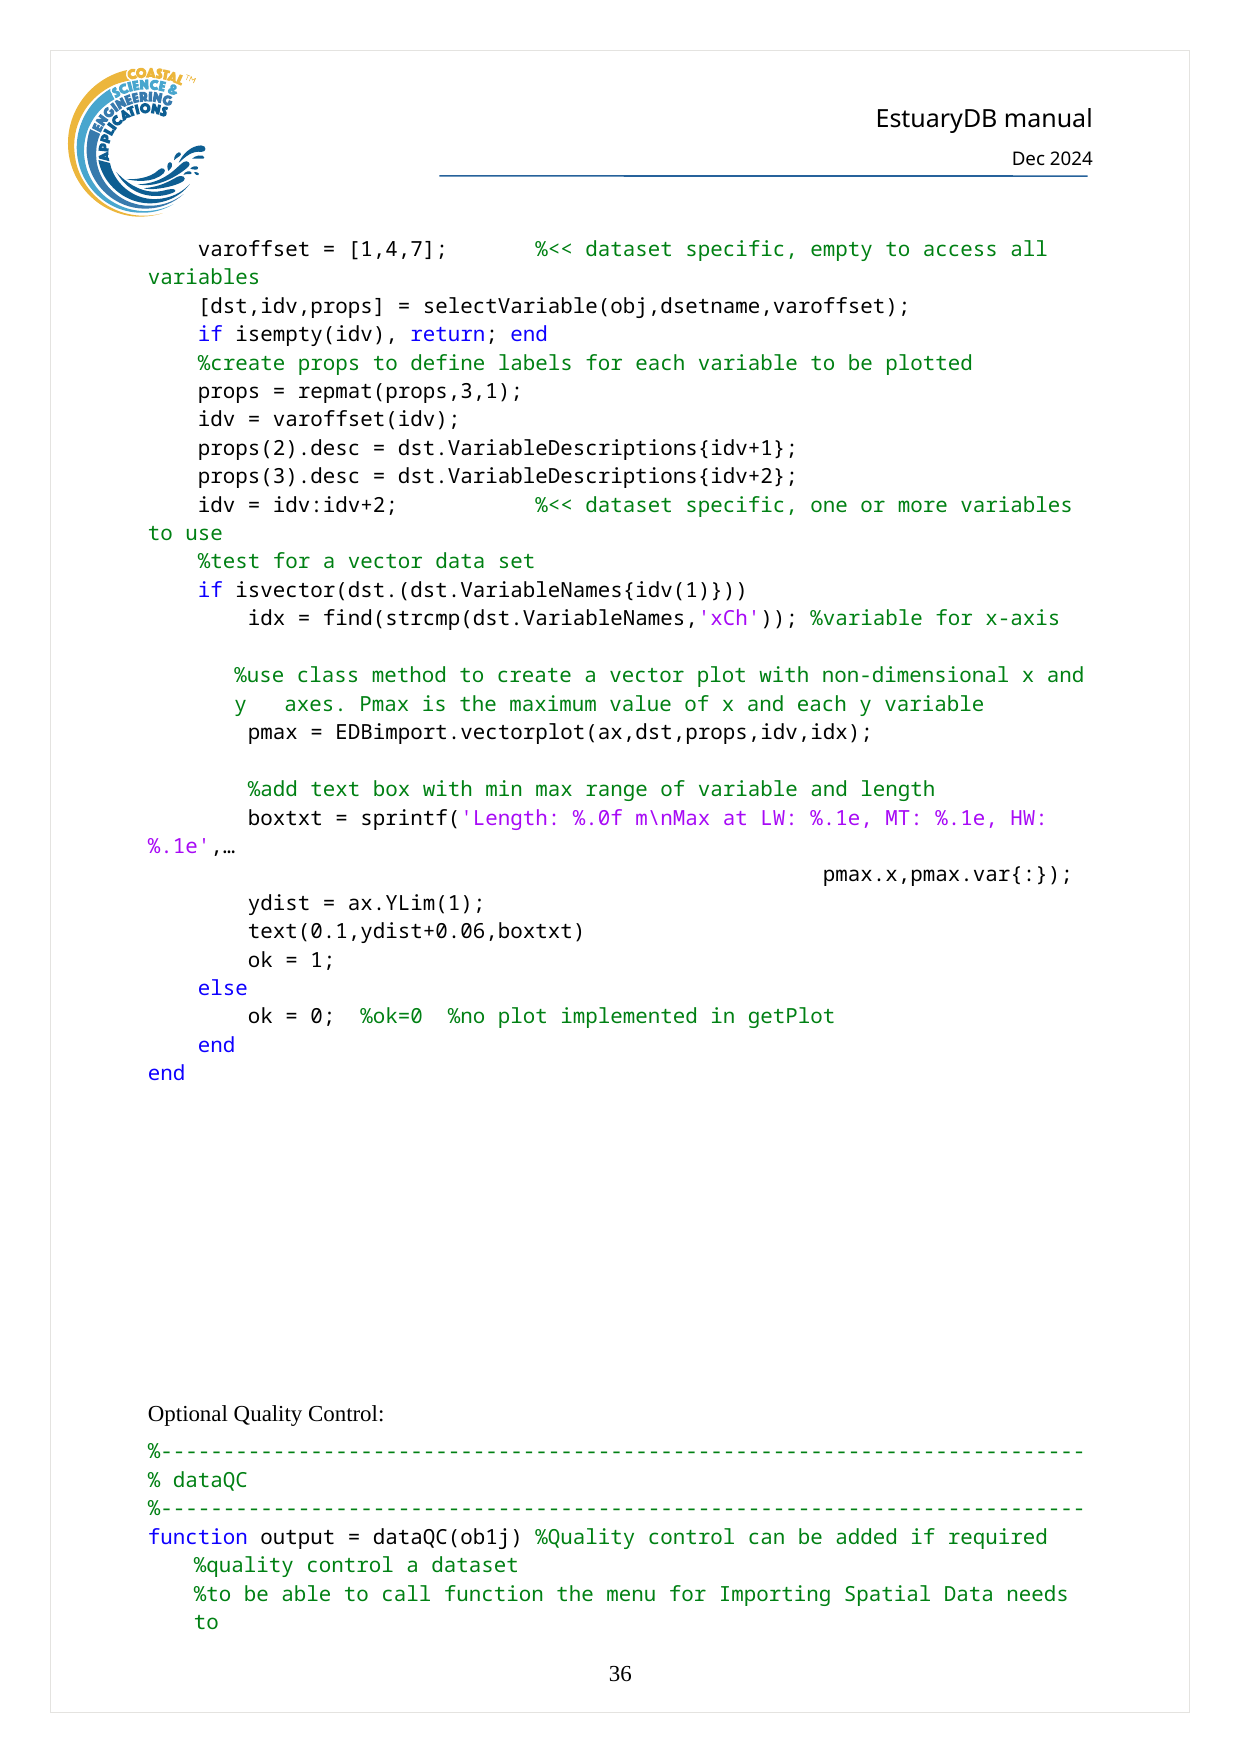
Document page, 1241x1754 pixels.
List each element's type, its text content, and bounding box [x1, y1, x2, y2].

text %quality control a dataset [148, 1550, 1093, 1579]
text %to be able to call function the menu for Importing Spatial Data needs to [193, 1579, 1093, 1636]
text idv = varoffset(idv); [148, 404, 1093, 433]
text boxtxt = sprintf('Length: %.0f m\nMax at LW: %.1e, MT: %.1e, HW: %.1e',… [148, 803, 1093, 859]
text pmax = EDBimport.vectorplot(ax,dst,props,idv,idx); [148, 717, 1093, 746]
text ok = 0; %ok=0 %no plot implemented in getPlot [148, 1002, 1093, 1030]
text props = repmat(props,3,1); [148, 376, 1093, 404]
text %add text box with min max range of variable and length [148, 774, 1093, 803]
text idx = find(strcmp(dst.VariableNames,'xCh')); %variable for x-axis [148, 603, 1093, 632]
text ok = 1; [148, 945, 1093, 973]
text idv = idv:idv+2; %<< dataset specific, one or more variables to use [148, 490, 1093, 547]
text pmax.x,pmax.var{:}); [823, 859, 1093, 888]
text %-------------------------------------------------------------------------- [148, 1437, 1093, 1465]
text varoffset = [1,4,7]; %<< dataset specific, empty to access all variables [148, 234, 1093, 291]
text %test for a vector data set [148, 547, 1093, 575]
text if isvector(dst.(dst.VariableNames{idv(1)})) [148, 575, 1093, 603]
text text(0.1,ydist+0.06,boxtxt) [148, 916, 1093, 945]
text %-------------------------------------------------------------------------- [148, 1493, 1093, 1522]
text ydist = ax.YLim(1); [148, 888, 1093, 916]
text function output = dataQC(ob1j) %Quality control can be added if required [148, 1522, 1093, 1550]
text else [148, 973, 1093, 1002]
text end [148, 1058, 1093, 1087]
text props(2).desc = dst.VariableDescriptions{idv+1}; [148, 433, 1093, 461]
text %create props to define labels for each variable to be plotted [148, 348, 1093, 376]
text % dataQC [148, 1465, 1093, 1493]
text %use class method to create a vector plot with non-dimensional x and y axes. Pmax is the maximum value of x and each y variable [234, 660, 1093, 717]
text [dst,idv,props] = selectVariable(obj,dsetname,varoffset); [148, 291, 1093, 319]
text Optional Quality Control: [148, 1400, 1093, 1426]
text if isempty(idv), return; end [148, 319, 1093, 348]
text end [148, 1030, 1093, 1058]
text props(3).desc = dst.VariableDescriptions{idv+2}; [148, 461, 1093, 490]
